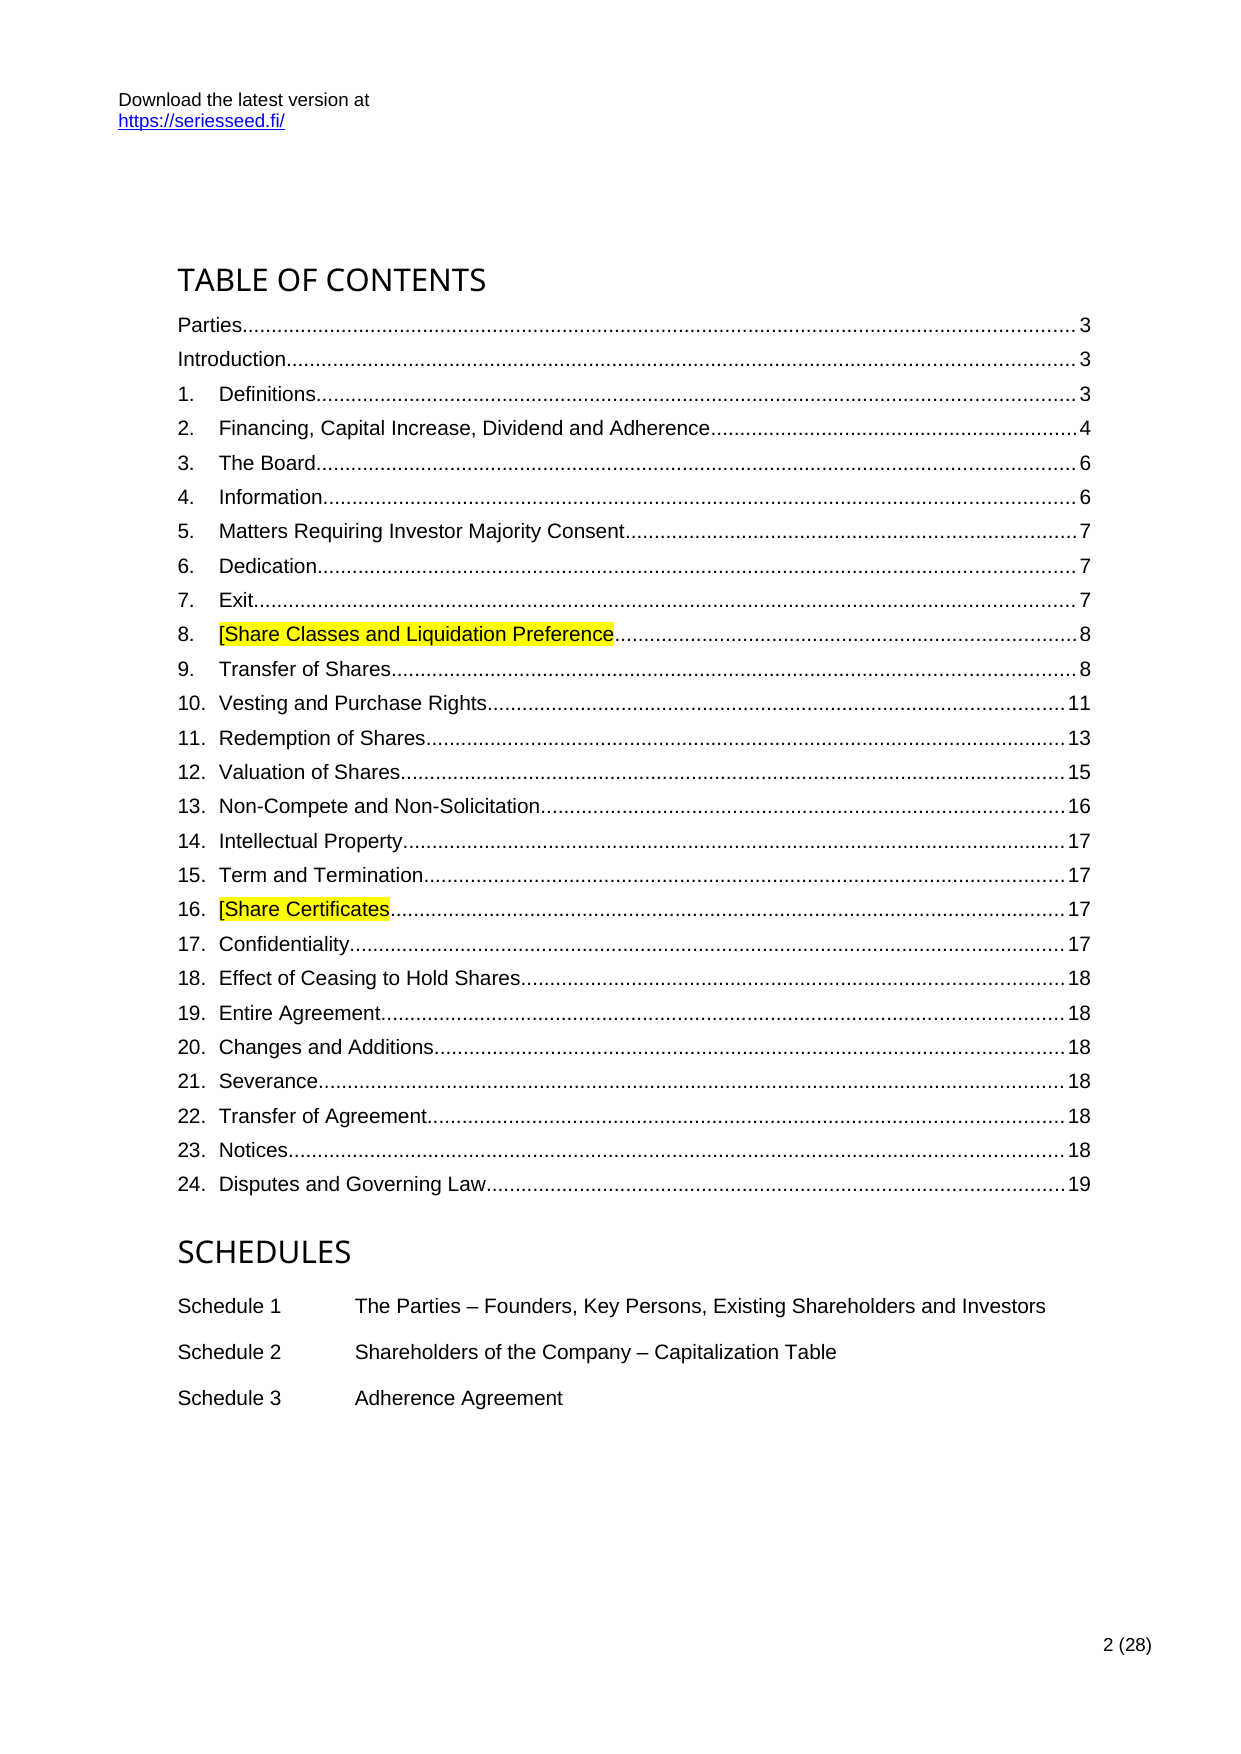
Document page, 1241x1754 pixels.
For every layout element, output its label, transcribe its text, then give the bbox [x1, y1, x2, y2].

text 8. [Share Classes and Liquidation Preference 8 [614, 622, 1092, 646]
text 4. Information 6 [177, 485, 1092, 509]
text 1. Definitions 3 [177, 382, 1092, 406]
text 10. Vesting and Purchase Rights 11 [177, 691, 1092, 715]
text Schedule 2 Shareholders of the Company – Capitalization Table [177, 1335, 1092, 1364]
text 21. Severance 18 [177, 1069, 1092, 1093]
text Parties 3 [177, 313, 1092, 337]
text 18. Effect of Ceasing to Hold Shares 18 [177, 966, 1092, 990]
text 11. Redemption of Shares 13 [177, 725, 1092, 749]
text Introduction 3 [177, 347, 1092, 371]
text 22. Transfer of Agreement 18 [177, 1103, 1092, 1127]
text 20. Changes and Additions 18 [177, 1035, 1092, 1059]
text 19. Entire Agreement 18 [177, 1000, 1092, 1024]
text 3. The Board 6 [177, 450, 1092, 474]
text 16. [Share Certificates 17 [390, 897, 1092, 921]
text 23. Notices 18 [177, 1138, 1092, 1162]
text 9. Transfer of Shares 8 [177, 657, 1092, 681]
text 6. Dedication 7 [177, 553, 1092, 577]
text 24. Disputes and Governing Law 19 [177, 1172, 1092, 1196]
text 17. Confidentiality 17 [177, 932, 1092, 956]
text Schedule 3 Adherence Agreement [177, 1381, 1092, 1410]
text 12. Valuation of Shares 15 [177, 760, 1092, 784]
text 7. Exit 7 [177, 588, 1092, 612]
text 2. Financing, Capital Increase, Dividend and Adherence 4 [177, 416, 1092, 440]
text 14. Intellectual Property 17 [177, 828, 1092, 852]
text SCHEDULES [177, 1229, 1092, 1272]
text Schedule 1 The Parties – Founders, Key Persons, Existing Shareholders and Investors [177, 1289, 1092, 1318]
text TABLE OF CONTENTS [177, 258, 1092, 300]
text 13. Non-Compete and Non-Solicitation 16 [177, 794, 1092, 818]
text 5. Matters Requiring Investor Majority Consent 7 [177, 519, 1092, 543]
text 15. Term and Termination 17 [177, 863, 1092, 887]
